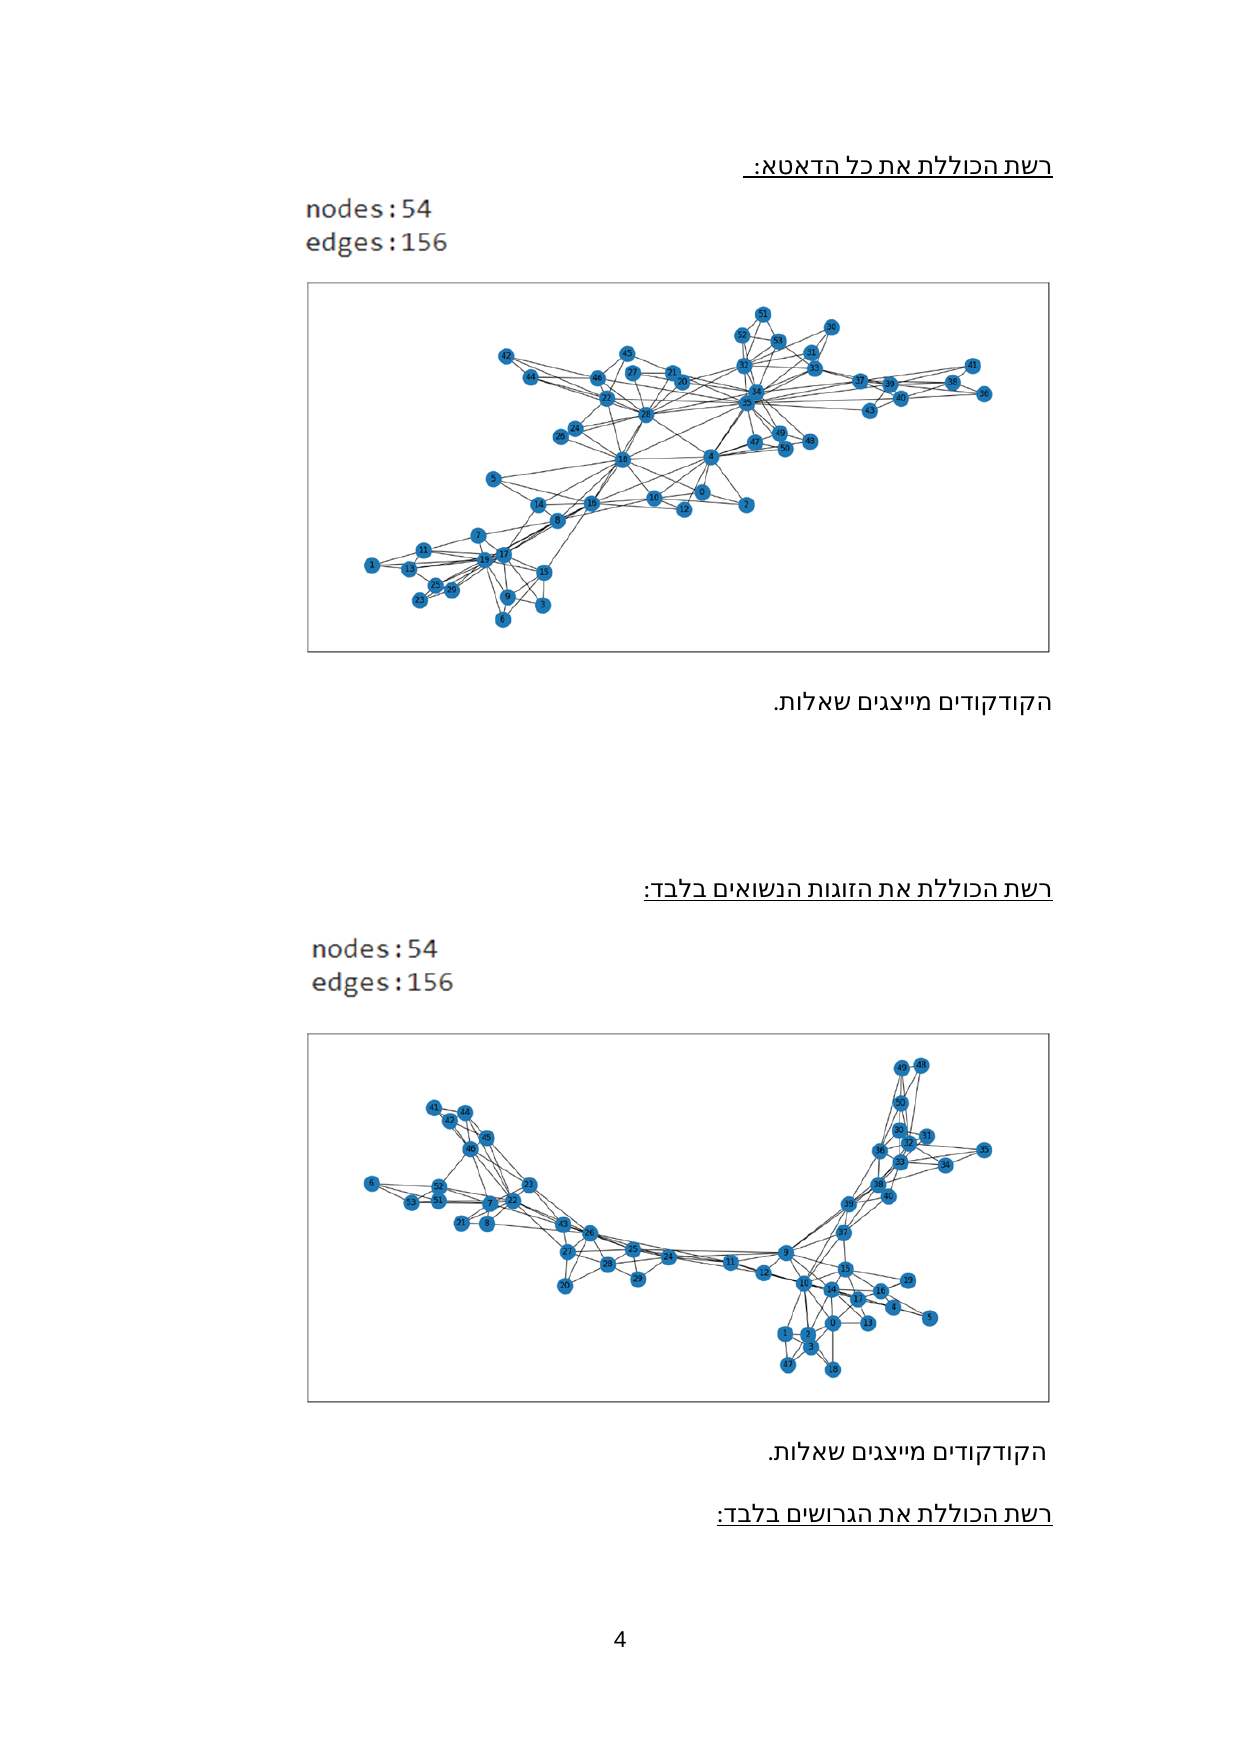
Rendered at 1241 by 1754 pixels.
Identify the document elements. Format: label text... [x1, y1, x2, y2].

text רשת הכוללת את הגרושים בלבד: [187, 1499, 1053, 1529]
text הקודקודים מייצגים שאלות. [187, 1436, 1053, 1467]
text הקודקודים מייצגים שאלות. [187, 686, 1053, 717]
picture [302, 936, 1053, 999]
picture [302, 1029, 1053, 1406]
text רשת הכוללת את הזוגות הנשואים בלבד: [187, 873, 1053, 904]
picture [302, 277, 1053, 656]
picture [297, 195, 1047, 259]
